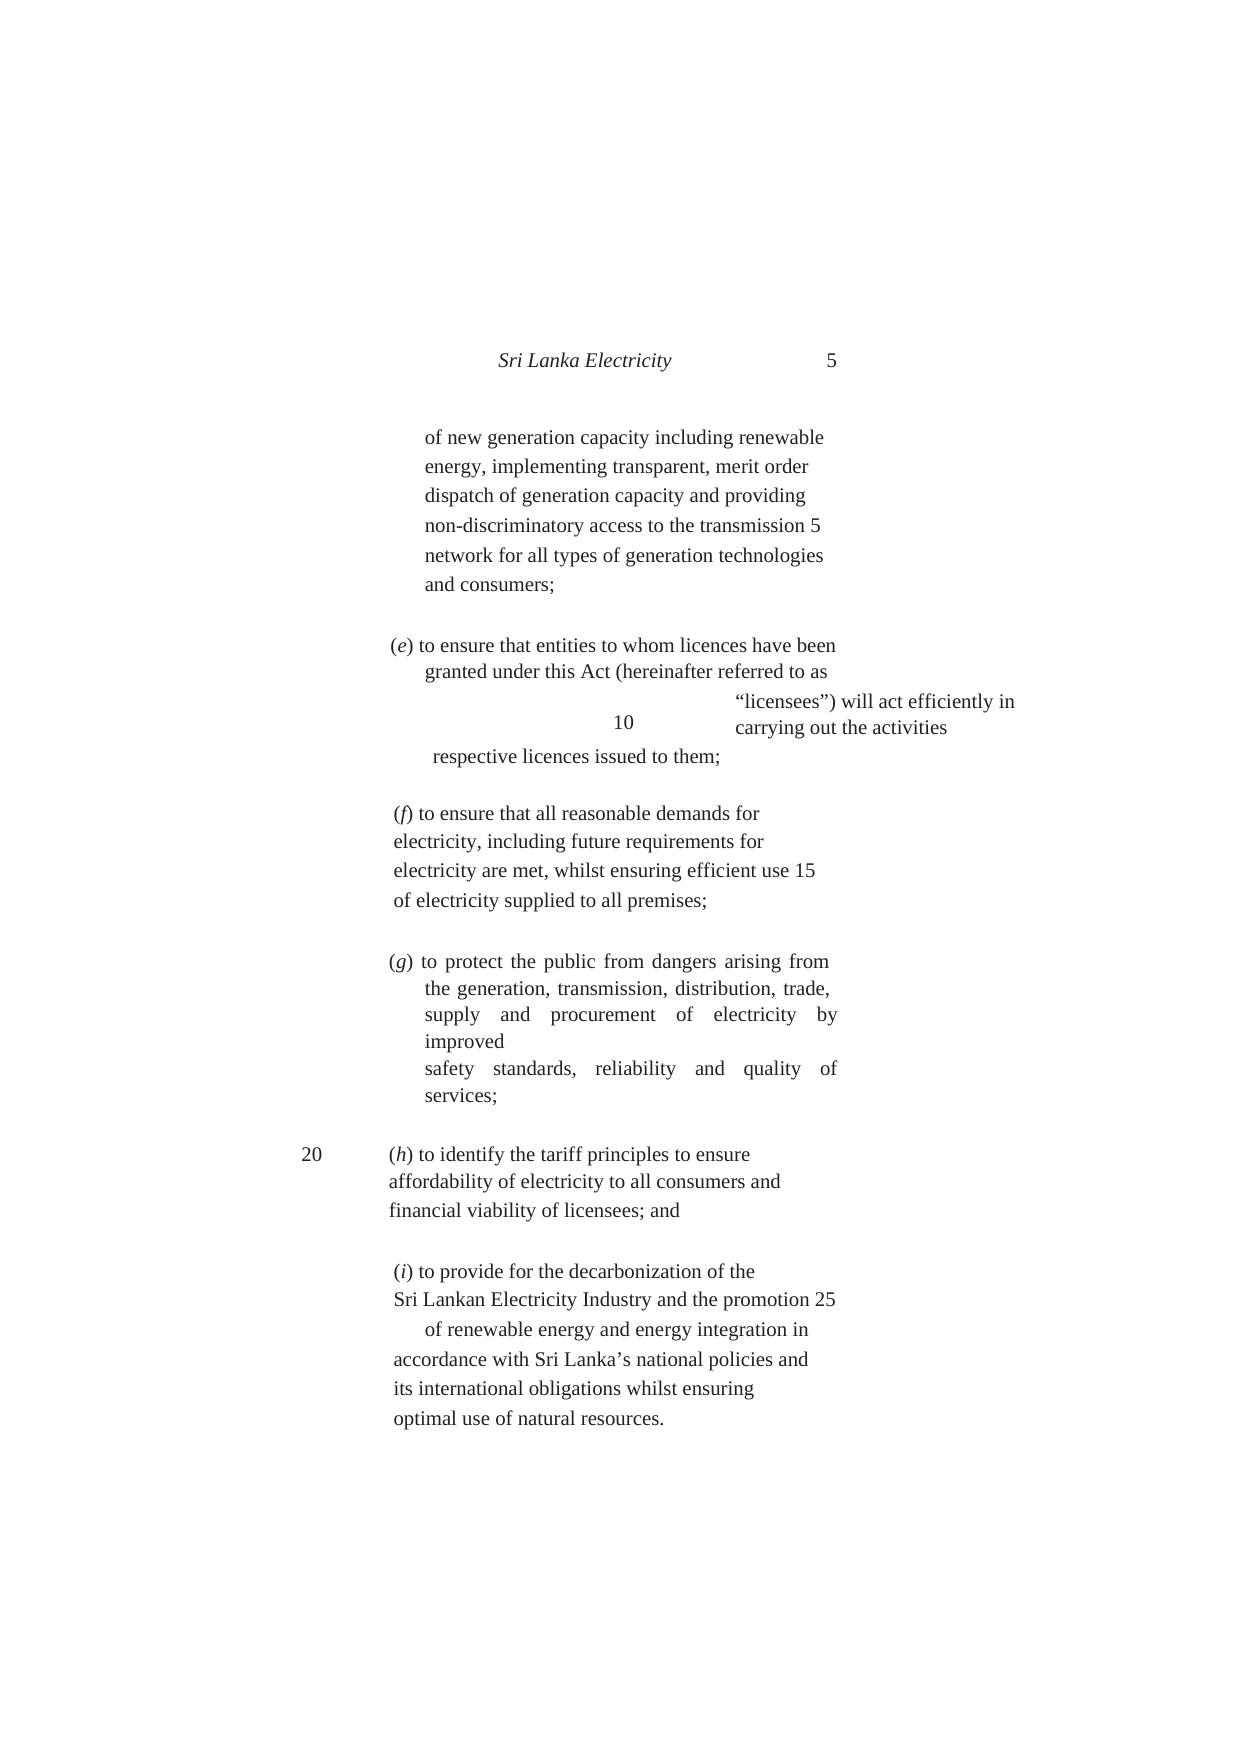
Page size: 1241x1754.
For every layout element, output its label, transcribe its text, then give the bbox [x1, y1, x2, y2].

text respective licences issued to them; [150, 745, 721, 768]
text (g) to protect the public from dangers arising from the generation, transmission, distribution, trade, supply and procurement of electricity by improved safety standards, reliability and quality of services; [389, 948, 838, 1107]
table_header “licensees”) will act efficiently in carrying out the activities authorised or required by the [684, 687, 1153, 743]
text Sri Lanka Electricity 5 [498, 348, 1090, 372]
text (e) to ensure that entities to whom licences have been granted under this Act (hereinafter referred to as [390, 633, 850, 683]
text (f) to ensure that all reasonable demands for electricity, including future requirements for electricity are met, whilst ensuring efficient use 15 of electricity supplied to all premises; [301, 801, 850, 913]
text 20 (h) to identify the tariff principles to ensure affordability of electricity to all consumers and financial viability of licensees; and [301, 1142, 850, 1224]
text (i) to provide for the decarbonization of the Sri Lankan Electricity Industry and the promotion 25 of renewable energy and energy integration in accordance with Sri Lanka’s national policies and its international obligations whilst ensuring optimal use of natural resources. [301, 1258, 850, 1431]
table_header 10 [214, 687, 683, 743]
text of new generation capacity including renewable energy, implementing transparent, merit order dispatch of generation capacity and providing non-discriminatory access to the transmission 5 network for all types of generation technologies and consumers; [307, 425, 850, 597]
